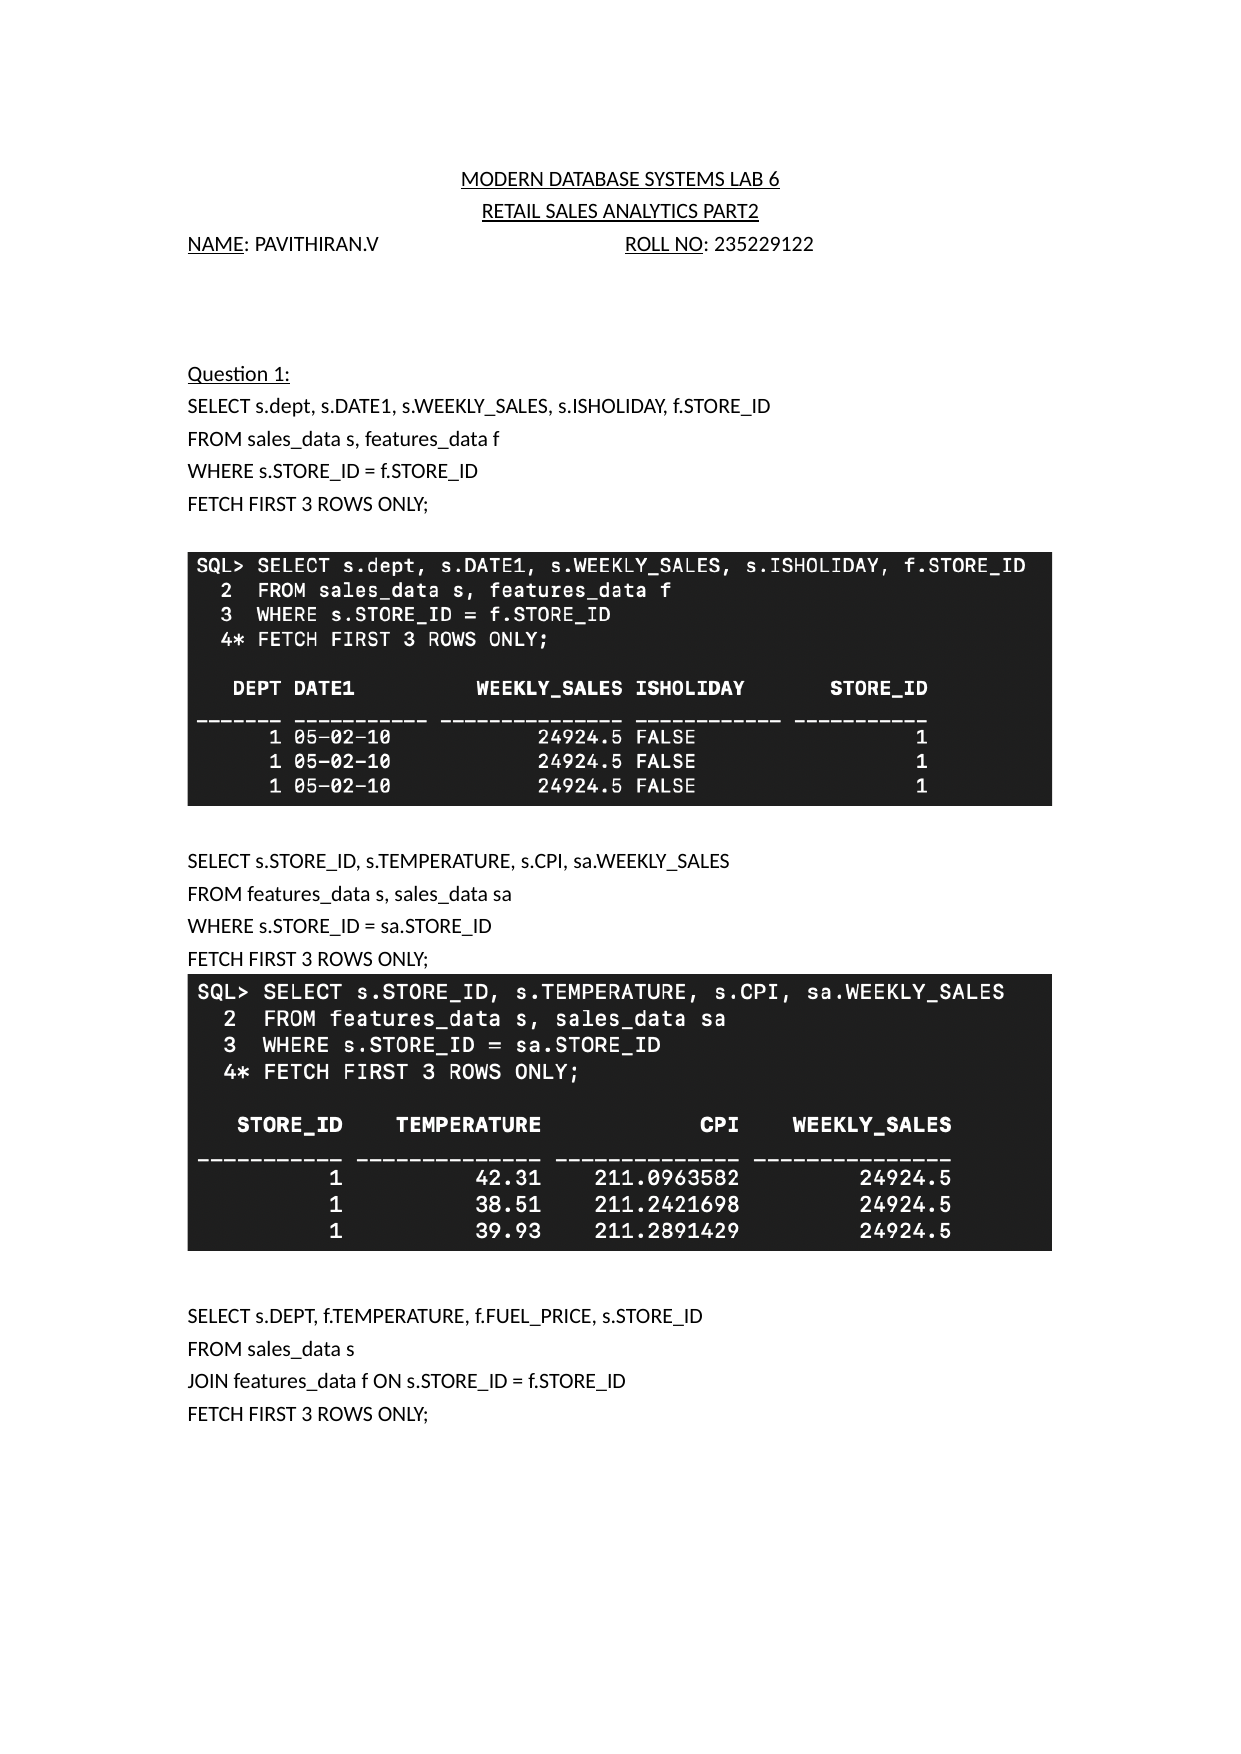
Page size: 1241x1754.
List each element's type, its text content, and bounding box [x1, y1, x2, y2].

text FROM sales_data s [187, 1332, 1053, 1364]
text Question 1: [187, 357, 1053, 389]
text JOIN features_data f ON s.STORE_ID = f.STORE_ID [187, 1364, 1053, 1397]
text FETCH FIRST 3 ROWS ONLY; [187, 1397, 1053, 1429]
picture [187, 974, 1052, 1251]
text SELECT s.DEPT, f.TEMPERATURE, f.FUEL_PRICE, s.STORE_ID [187, 1299, 1053, 1332]
text SELECT s.STORE_ID, s.TEMPERATURE, s.CPI, sa.WEEKLY_SALES [187, 844, 1053, 877]
text FETCH FIRST 3 ROWS ONLY; [187, 487, 1053, 519]
text SELECT s.dept, s.DATE1, s.WEEKLY_SALES, s.ISHOLIDAY, f.STORE_ID [187, 389, 1053, 422]
text MODERN DATABASE SYSTEMS LAB 6 [187, 162, 1053, 194]
picture [187, 552, 1053, 806]
text FROM features_data s, sales_data sa [187, 877, 1053, 909]
text FETCH FIRST 3 ROWS ONLY; [187, 942, 1053, 974]
text WHERE s.STORE_ID = sa.STORE_ID [187, 909, 1053, 942]
text RETAIL SALES ANALYTICS PART2 [187, 194, 1053, 227]
text FROM sales_data s, features_data f [187, 422, 1053, 454]
text WHERE s.STORE_ID = f.STORE_ID [187, 454, 1053, 487]
text NAME: PAVITHIRAN.V ROLL NO: 235229122 [187, 227, 1053, 259]
